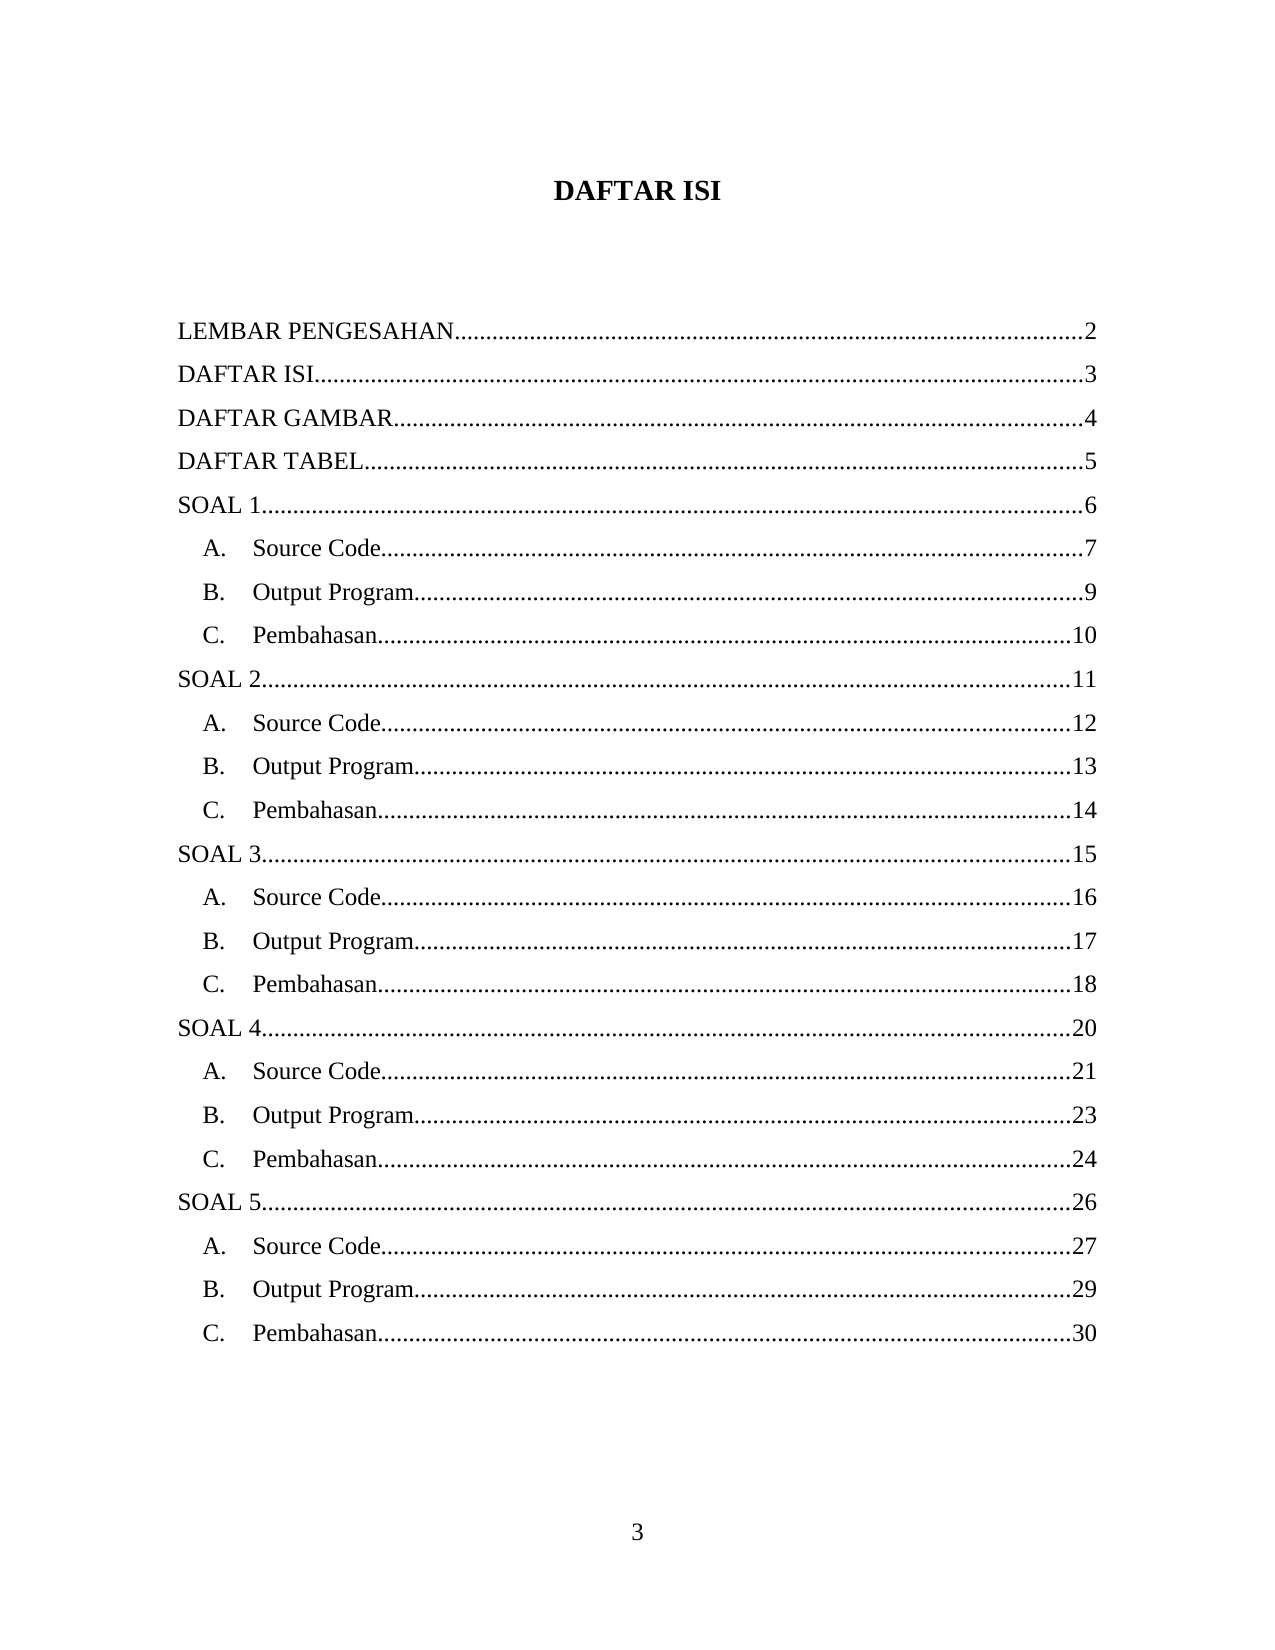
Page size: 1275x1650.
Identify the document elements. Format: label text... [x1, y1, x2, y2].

subtitle DAFTAR ISI [177, 173, 1098, 206]
